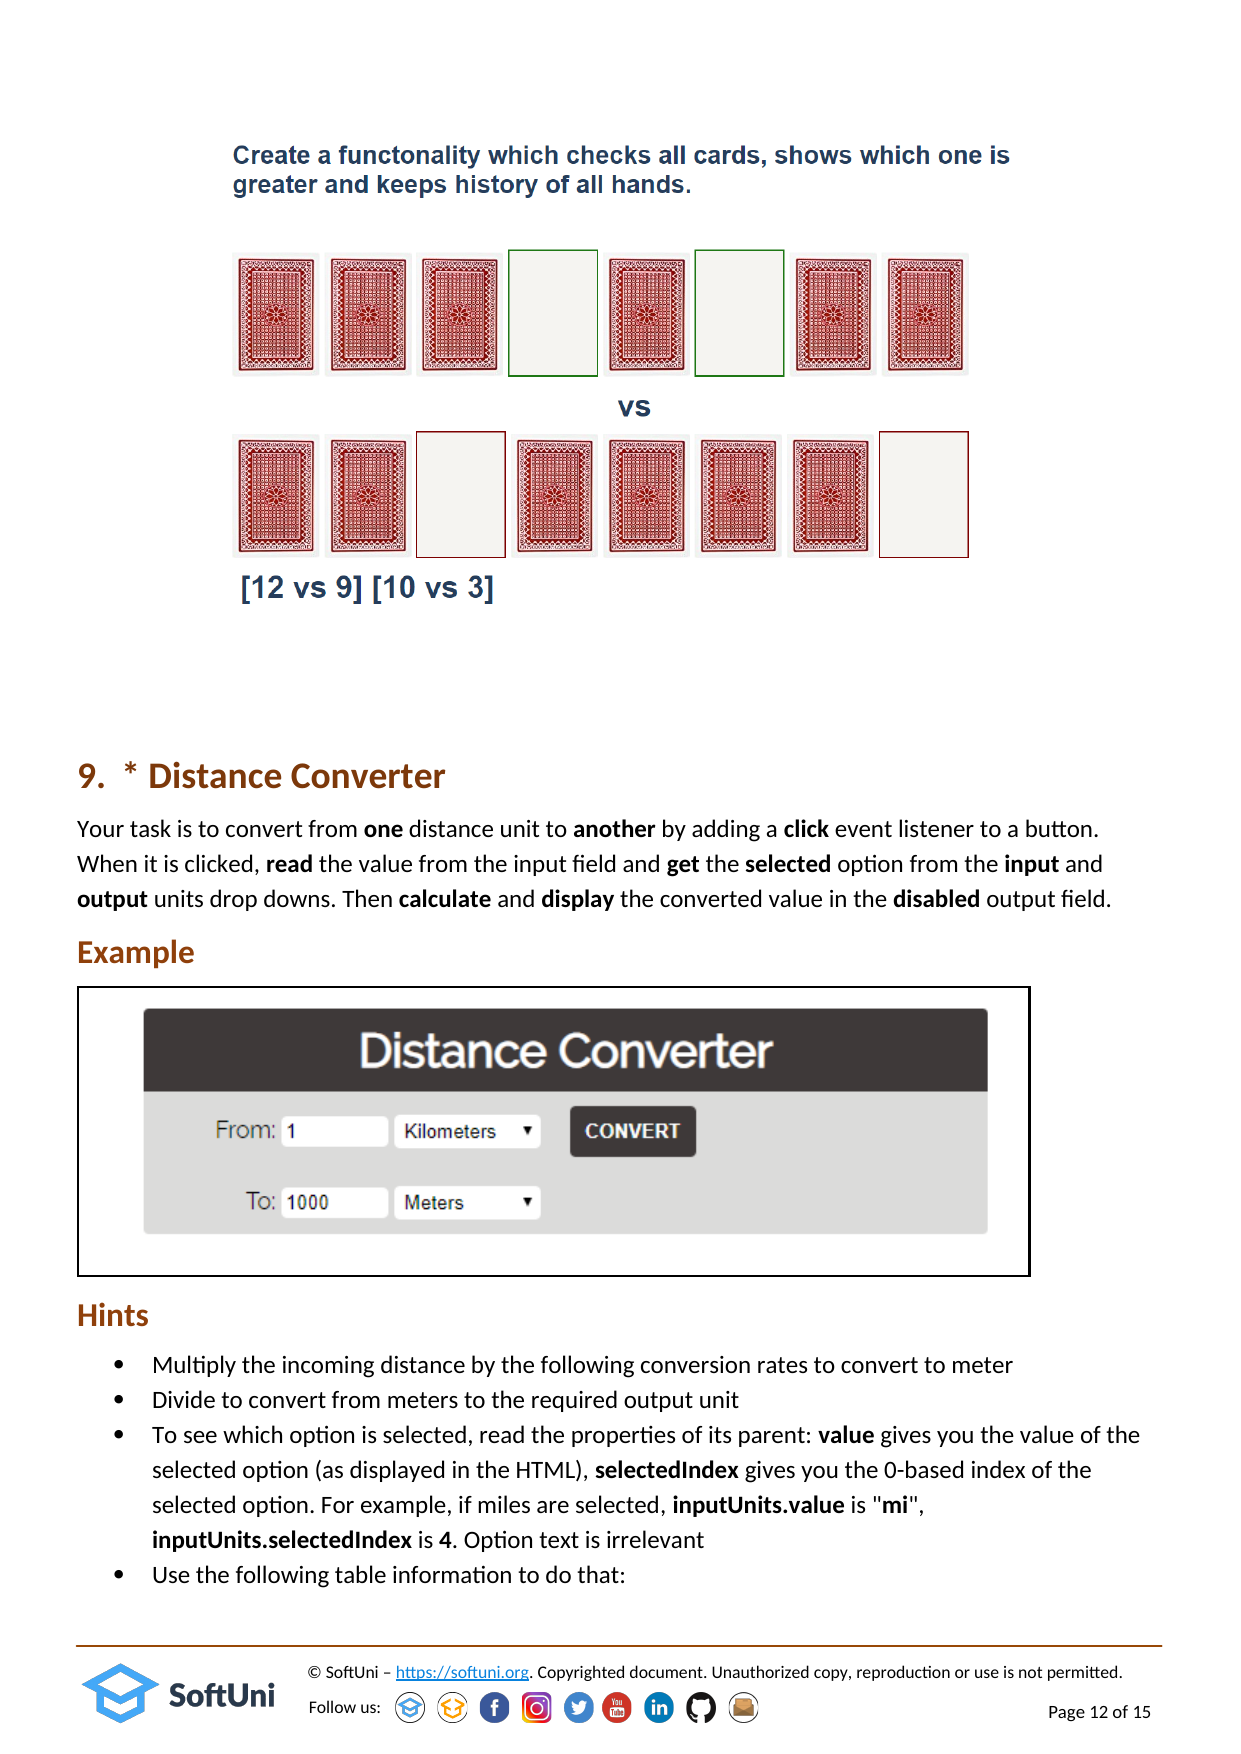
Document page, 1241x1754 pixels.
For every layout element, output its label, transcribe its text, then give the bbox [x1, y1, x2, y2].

picture [644, 1692, 653, 1701]
picture [130, 95, 1110, 680]
list Divide to convert from meters to the required output unit [114, 1384, 1163, 1414]
picture [658, 1705, 667, 1714]
subtitle * Distance Converter [77, 752, 1163, 798]
picture [644, 1714, 653, 1723]
picture [395, 1692, 425, 1723]
picture [602, 1692, 632, 1723]
text Your task is to convert from one distance unit to another by adding a click event listener to a button. When it is clicked, read the value from the input field and get the selected option from the input and output units drop downs. Then calculate and display the converted value in the disabled output field. [77, 813, 1163, 914]
list Use the following table information to do that: [114, 1559, 1163, 1589]
picture [564, 1692, 594, 1723]
picture [665, 1714, 674, 1723]
text Example [77, 931, 1163, 972]
picture [686, 1692, 716, 1723]
picture [75, 1658, 281, 1729]
list To see which option is selected, read the properties of its parent: value gives you the value of the selected option (as displayed in the HTML), selectedIndex gives you the 0-based index of the selected option. For example, if miles are selected, inputUnits.value is "mi", inputUnits.selectedIndex is 4. Option text is irrelevant [114, 1419, 1163, 1554]
picture [79, 988, 1028, 1275]
text Hints [77, 1294, 1163, 1334]
picture [665, 1692, 674, 1701]
picture [728, 1692, 759, 1723]
picture [522, 1692, 552, 1723]
picture [437, 1692, 468, 1723]
list Multiply the incoming distance by the following conversion rates to convert to meter [114, 1349, 1163, 1379]
picture [479, 1692, 510, 1723]
